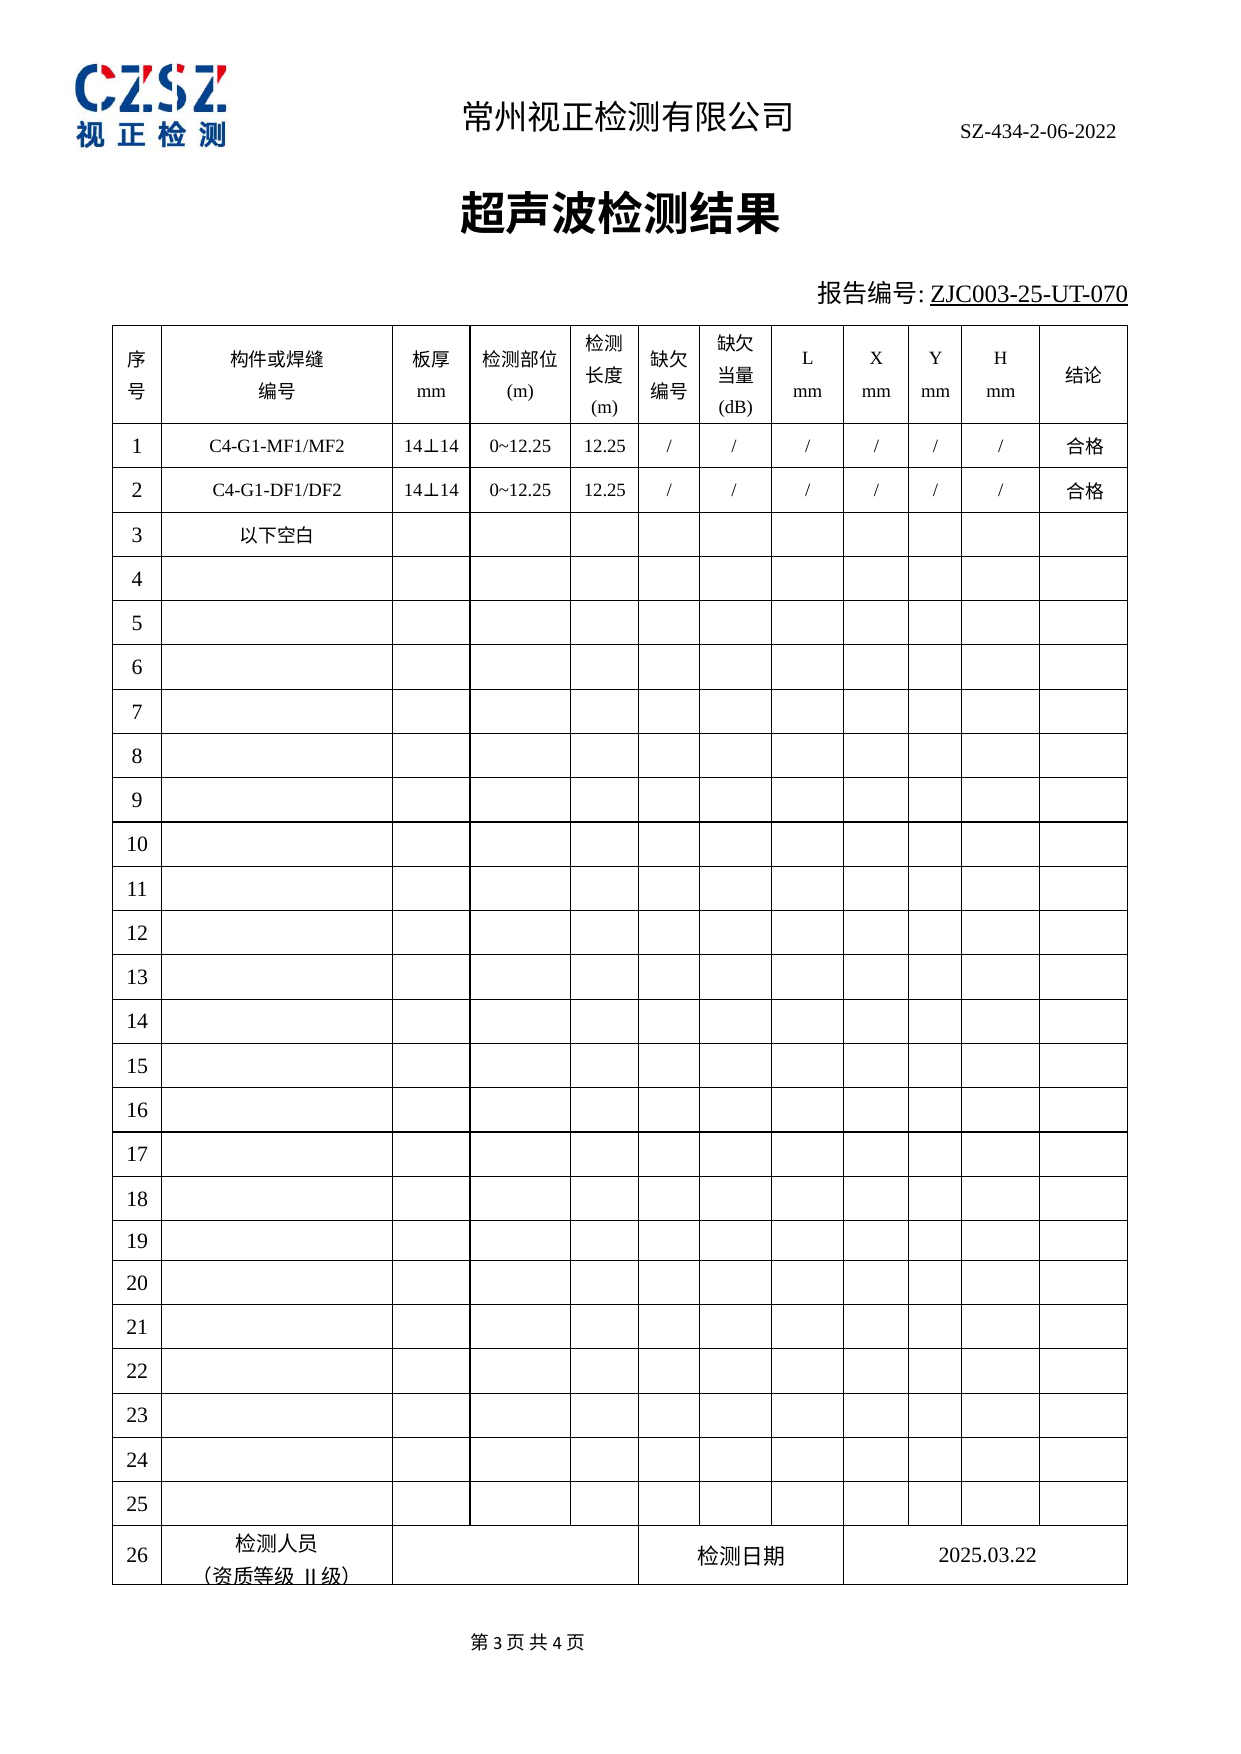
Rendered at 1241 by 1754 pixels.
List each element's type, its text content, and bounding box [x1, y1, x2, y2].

table_cell [1040, 645, 1127, 689]
table_cell [639, 601, 699, 644]
table_cell [844, 1349, 908, 1392]
table_cell [1040, 513, 1127, 556]
table_cell [909, 911, 961, 954]
table_cell 24 [113, 1438, 161, 1481]
table_cell [909, 557, 961, 600]
table_cell [700, 911, 771, 954]
table_cell 25 [113, 1482, 161, 1525]
table_cell [909, 1000, 961, 1043]
table_cell [571, 1305, 638, 1348]
table_cell [700, 1044, 771, 1087]
table_cell [162, 1394, 392, 1437]
table_cell [844, 1133, 908, 1176]
table_cell [962, 823, 1039, 866]
table_cell [471, 1088, 570, 1131]
table_cell [844, 645, 908, 689]
table_cell [962, 690, 1039, 733]
table_cell [844, 1305, 908, 1348]
table_cell [393, 734, 469, 777]
table_cell 22 [113, 1349, 161, 1392]
table_cell [844, 1177, 908, 1220]
table_header 序号 [113, 326, 161, 423]
table_cell [571, 513, 638, 556]
table_cell [772, 823, 843, 866]
table_cell [1040, 734, 1127, 777]
table_cell [393, 1349, 469, 1392]
table_cell 21 [113, 1305, 161, 1348]
table_cell [639, 1177, 699, 1220]
table_cell [571, 601, 638, 644]
table_cell [909, 1088, 961, 1131]
table_cell [844, 867, 908, 910]
table_header 缺欠当量 (dB) [700, 326, 771, 423]
table_cell [1040, 1349, 1127, 1392]
table_cell [393, 955, 469, 998]
table_cell [393, 513, 469, 556]
table_cell [639, 1349, 699, 1392]
table_cell [571, 1000, 638, 1043]
table_cell / [962, 424, 1039, 467]
table_cell [471, 1394, 570, 1437]
table_cell 合格 [1040, 424, 1127, 467]
table_cell [571, 1261, 638, 1304]
table_cell [700, 1482, 771, 1525]
table_cell [909, 734, 961, 777]
table_cell [471, 1261, 570, 1304]
table_cell [844, 1261, 908, 1304]
table_cell [844, 1044, 908, 1087]
table_cell [471, 1000, 570, 1043]
table_cell [844, 1088, 908, 1131]
table_cell [162, 1133, 392, 1176]
table_cell [471, 823, 570, 866]
table_cell [772, 867, 843, 910]
table_cell 检测人员 （资质等级 Ⅱ级） [162, 1526, 392, 1584]
table_cell [962, 911, 1039, 954]
table_cell [700, 601, 771, 644]
table_cell 17 [113, 1133, 161, 1176]
table_cell [1040, 778, 1127, 821]
table_cell [393, 557, 469, 600]
table_cell [909, 778, 961, 821]
table_cell [639, 513, 699, 556]
table_cell [1040, 1133, 1127, 1176]
table_cell [1040, 955, 1127, 998]
table_cell 13 [113, 955, 161, 998]
table_header 构件或焊缝 编号 [162, 326, 392, 423]
table_cell [162, 823, 392, 866]
table_cell [162, 1438, 392, 1481]
table_cell / [909, 424, 961, 467]
table_cell [772, 690, 843, 733]
table_cell [1040, 1438, 1127, 1481]
table_cell [162, 1088, 392, 1131]
table_cell [639, 734, 699, 777]
table_cell [571, 1133, 638, 1176]
table_cell [962, 778, 1039, 821]
table_cell [571, 645, 638, 689]
table_cell [772, 1438, 843, 1481]
table_cell [909, 867, 961, 910]
table_cell [962, 1305, 1039, 1348]
table_cell [962, 1438, 1039, 1481]
table_cell [700, 1221, 771, 1260]
table_cell [844, 778, 908, 821]
table_cell [772, 955, 843, 998]
table_cell [639, 1088, 699, 1131]
table_cell [909, 1133, 961, 1176]
table_cell 0~12.25 [471, 468, 570, 512]
table_cell [162, 1482, 392, 1525]
table_cell [471, 690, 570, 733]
table_cell 8 [113, 734, 161, 777]
table_cell [909, 645, 961, 689]
table_cell [962, 1261, 1039, 1304]
table_cell [393, 601, 469, 644]
table_cell 23 [113, 1394, 161, 1437]
table_cell [772, 513, 843, 556]
table_cell [471, 1177, 570, 1220]
table_cell [700, 690, 771, 733]
table_cell [639, 823, 699, 866]
table_cell [639, 645, 699, 689]
table_cell [571, 955, 638, 998]
table_cell [639, 1133, 699, 1176]
table_header L mm [772, 326, 843, 423]
table_cell [571, 734, 638, 777]
table_cell 12.25 [571, 424, 638, 467]
table_cell [471, 1221, 570, 1260]
table_cell [571, 1221, 638, 1260]
table_cell [471, 1133, 570, 1176]
table_cell [639, 1438, 699, 1481]
table_cell [909, 1305, 961, 1348]
table_cell [639, 1044, 699, 1087]
table_cell [471, 601, 570, 644]
table_cell [393, 1394, 469, 1437]
table_cell [700, 778, 771, 821]
table_cell [772, 1305, 843, 1348]
picture [66, 51, 234, 153]
table_cell [772, 1394, 843, 1437]
table_cell [772, 1088, 843, 1131]
table_cell [571, 1177, 638, 1220]
table_cell [571, 557, 638, 600]
table_cell / [844, 468, 908, 512]
table_cell [471, 1305, 570, 1348]
table_cell 以下空白 [162, 513, 392, 556]
table_cell [962, 557, 1039, 600]
table_cell [909, 1261, 961, 1304]
table_cell [1040, 1394, 1127, 1437]
table_cell [909, 601, 961, 644]
table_cell [393, 1482, 469, 1525]
table_cell [162, 867, 392, 910]
table_cell [772, 778, 843, 821]
table_cell [962, 645, 1039, 689]
table_cell [844, 955, 908, 998]
table_cell 18 [113, 1177, 161, 1220]
table_cell [471, 867, 570, 910]
table_cell 6 [113, 645, 161, 689]
table_cell [700, 1394, 771, 1437]
table_cell [162, 1221, 392, 1260]
table_cell [639, 1221, 699, 1260]
table_cell 20 [113, 1261, 161, 1304]
table_cell [909, 1044, 961, 1087]
table_cell [909, 1438, 961, 1481]
table_cell 合格 [1040, 468, 1127, 512]
table_cell / [909, 468, 961, 512]
table_cell [844, 1438, 908, 1481]
table_cell 11 [113, 867, 161, 910]
table_cell [909, 823, 961, 866]
table_cell 5 [113, 601, 161, 644]
table_cell [571, 1394, 638, 1437]
table_cell 0~12.25 [471, 424, 570, 467]
table_cell [772, 1349, 843, 1392]
table_cell 7 [113, 690, 161, 733]
table_cell [571, 778, 638, 821]
table_cell 2 [113, 468, 161, 512]
table_cell [162, 911, 392, 954]
table_cell [1040, 1261, 1127, 1304]
table_header 检测部位 (m) [471, 326, 570, 423]
table_cell 15 [113, 1044, 161, 1087]
table_cell [1040, 867, 1127, 910]
table_cell [639, 1482, 699, 1525]
table_cell [639, 1394, 699, 1437]
table_cell [772, 1221, 843, 1260]
table_header H mm [962, 326, 1039, 423]
table_cell / [772, 424, 843, 467]
table_cell [639, 911, 699, 954]
table_cell 14 [113, 1000, 161, 1043]
table_cell [162, 1305, 392, 1348]
table_cell [471, 778, 570, 821]
table_cell [962, 1394, 1039, 1437]
table_cell [700, 1000, 771, 1043]
table_cell [393, 911, 469, 954]
table_cell [844, 601, 908, 644]
table_cell [571, 867, 638, 910]
table_cell [639, 867, 699, 910]
table_cell [962, 1088, 1039, 1131]
table_cell 10 [113, 823, 161, 866]
table_cell [772, 911, 843, 954]
table_cell [772, 1000, 843, 1043]
table_cell / [844, 424, 908, 467]
text 报告编号: ZJC003-25-UT-070 [112, 259, 1128, 324]
table_cell 9 [113, 778, 161, 821]
table_cell [471, 1044, 570, 1087]
table_cell [1040, 911, 1127, 954]
table_cell [772, 1261, 843, 1304]
table_cell 12.25 [571, 468, 638, 512]
table_cell 14⊥14 [393, 424, 469, 467]
table_cell [909, 1221, 961, 1260]
table_cell [844, 1000, 908, 1043]
table_cell [393, 690, 469, 733]
table_cell / [962, 468, 1039, 512]
table_header 结论 [1040, 326, 1127, 423]
table_cell [393, 1088, 469, 1131]
table_header 缺欠 编号 [639, 326, 699, 423]
table_cell [393, 778, 469, 821]
table_cell [909, 690, 961, 733]
table_cell [471, 1349, 570, 1392]
table_cell [844, 1394, 908, 1437]
table_header 板厚mm [393, 326, 469, 423]
table_cell [1040, 1044, 1127, 1087]
table_cell [639, 1000, 699, 1043]
table_cell [700, 1261, 771, 1304]
table_cell [393, 1000, 469, 1043]
table_cell [962, 1482, 1039, 1525]
table_cell [772, 1133, 843, 1176]
table_cell [844, 911, 908, 954]
table_cell C4-G1-MF1/MF2 [162, 424, 392, 467]
table_cell [1040, 557, 1127, 600]
table_cell [639, 1261, 699, 1304]
table_cell C4-G1-DF1/DF2 [162, 468, 392, 512]
table_cell [909, 1177, 961, 1220]
table_cell [393, 823, 469, 866]
table_cell [571, 690, 638, 733]
table_cell 16 [113, 1088, 161, 1131]
table_cell 2025.03.22 [844, 1526, 1127, 1584]
table_cell [962, 1133, 1039, 1176]
table_cell [962, 867, 1039, 910]
table_header 检测 长度 (m) [571, 326, 638, 423]
table_cell [844, 513, 908, 556]
table_cell [393, 1133, 469, 1176]
table_cell [700, 1349, 771, 1392]
table_cell [909, 513, 961, 556]
table_cell [471, 911, 570, 954]
table_cell / [639, 468, 699, 512]
table_cell [1040, 1088, 1127, 1131]
table_cell [962, 955, 1039, 998]
table_cell [772, 1482, 843, 1525]
table_cell [162, 1261, 392, 1304]
table_cell [700, 513, 771, 556]
table_cell [639, 955, 699, 998]
table_cell [571, 1438, 638, 1481]
table_cell [1040, 1000, 1127, 1043]
table_cell [962, 1000, 1039, 1043]
table_cell [962, 601, 1039, 644]
table_cell [772, 1177, 843, 1220]
table_cell [471, 734, 570, 777]
table_cell [1040, 1482, 1127, 1525]
table_cell 检测日期 [639, 1526, 843, 1584]
table_cell [571, 1044, 638, 1087]
table_cell [844, 734, 908, 777]
table_cell [700, 1305, 771, 1348]
table_cell [571, 1349, 638, 1392]
table_cell 12 [113, 911, 161, 954]
table_cell [1040, 1305, 1127, 1348]
table_cell [772, 645, 843, 689]
table_header X mm [844, 326, 908, 423]
table_cell [909, 1394, 961, 1437]
table_cell [1040, 601, 1127, 644]
table_cell 14⊥14 [393, 468, 469, 512]
table_cell [772, 557, 843, 600]
table_cell [162, 557, 392, 600]
table_cell [700, 557, 771, 600]
table_cell [909, 955, 961, 998]
table_cell 1 [113, 424, 161, 467]
table_cell [639, 778, 699, 821]
table_cell [700, 1177, 771, 1220]
table_cell [909, 1349, 961, 1392]
table_cell [393, 1438, 469, 1481]
table_cell [772, 601, 843, 644]
text 超声波检测结果 [112, 162, 1128, 259]
table_cell [571, 1482, 638, 1525]
table_cell [162, 955, 392, 998]
table_cell [162, 734, 392, 777]
table_cell [571, 823, 638, 866]
table_cell [639, 690, 699, 733]
table_cell [393, 1221, 469, 1260]
table_cell [162, 1349, 392, 1392]
table_cell [700, 1133, 771, 1176]
table_cell [962, 1044, 1039, 1087]
table_cell / [700, 468, 771, 512]
table_cell [393, 1261, 469, 1304]
table_cell [393, 1177, 469, 1220]
table_cell 26 [113, 1526, 161, 1584]
table_cell [162, 601, 392, 644]
table_cell [471, 1438, 570, 1481]
table_cell [962, 1349, 1039, 1392]
table_cell [700, 823, 771, 866]
table_cell [393, 1526, 638, 1584]
table_cell 4 [113, 557, 161, 600]
table_cell [844, 1482, 908, 1525]
table_cell [571, 911, 638, 954]
table_cell [700, 867, 771, 910]
table_cell [1040, 690, 1127, 733]
table_cell [471, 513, 570, 556]
table_cell / [639, 424, 699, 467]
table_cell [772, 734, 843, 777]
table_cell [393, 645, 469, 689]
table_cell [844, 1221, 908, 1260]
table_cell 19 [113, 1221, 161, 1260]
table_cell [162, 1044, 392, 1087]
table_cell [571, 1088, 638, 1131]
table_cell [471, 645, 570, 689]
table_cell [700, 1088, 771, 1131]
table_cell [639, 1305, 699, 1348]
table_cell [393, 1044, 469, 1087]
table_cell [471, 557, 570, 600]
table_cell [962, 1177, 1039, 1220]
table_cell [909, 1482, 961, 1525]
table_cell [962, 734, 1039, 777]
table_cell [700, 645, 771, 689]
table_cell [700, 734, 771, 777]
table_cell [700, 1438, 771, 1481]
table_cell [844, 557, 908, 600]
table_cell [162, 690, 392, 733]
table_cell [844, 690, 908, 733]
table_cell [844, 823, 908, 866]
table_cell 3 [113, 513, 161, 556]
table_cell [1040, 823, 1127, 866]
table_cell [962, 513, 1039, 556]
table_cell / [700, 424, 771, 467]
table_cell [772, 1044, 843, 1087]
table_cell [162, 1000, 392, 1043]
table_cell [639, 557, 699, 600]
table_cell [471, 1482, 570, 1525]
table_cell [962, 1221, 1039, 1260]
table_cell [700, 955, 771, 998]
table_cell [1040, 1221, 1127, 1260]
table_cell [1040, 1177, 1127, 1220]
table_cell / [772, 468, 843, 512]
table_cell [393, 867, 469, 910]
table_cell [162, 1177, 392, 1220]
table_cell [162, 645, 392, 689]
table_cell [471, 955, 570, 998]
table_cell [393, 1305, 469, 1348]
table_header Y mm [909, 326, 961, 423]
table_cell [162, 778, 392, 821]
